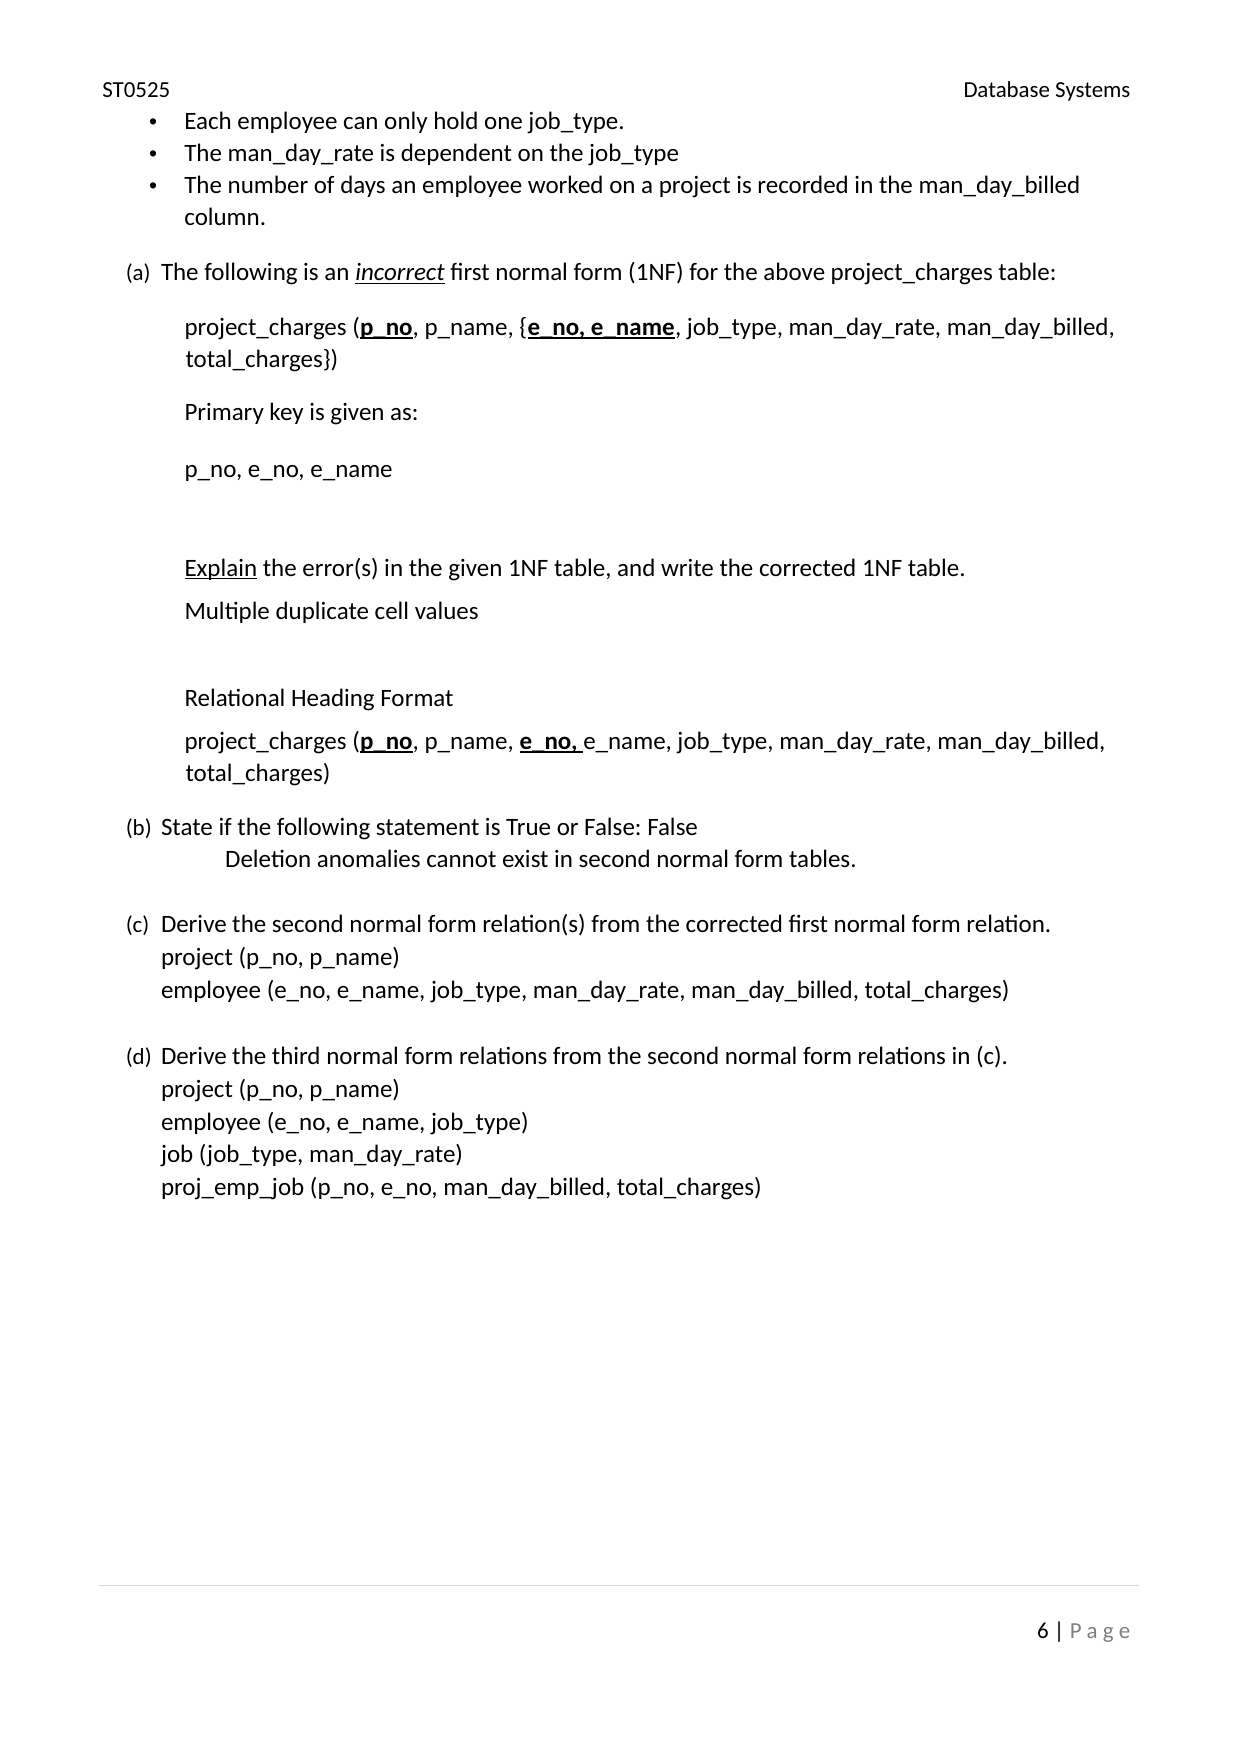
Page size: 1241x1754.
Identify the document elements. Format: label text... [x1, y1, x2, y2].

text Relational Heading Format [184, 682, 1135, 713]
text Primary key is given as: [184, 397, 1135, 427]
text Multiple duplicate cell values [184, 595, 1135, 626]
text proj_emp_job (p_no, e_no, man_day_billed, total_charges) [161, 1171, 1115, 1202]
list The following is an incorrect first normal form (1NF) for the above project_charges table: [126, 257, 1115, 287]
text employee (e_no, e_name, job_type, man_day_rate, man_day_billed, total_charges) [161, 974, 1115, 1004]
text Explain the error(s) in the given 1NF table, and write the corrected 1NF table. [184, 552, 1135, 582]
list The man_day_rate is dependent on the job_type [149, 137, 1135, 168]
list State if the following statement is True or False: False [126, 811, 1115, 841]
text project (p_no, p_name) [161, 941, 1115, 972]
text Deletion anomalies cannot exist in second normal form tables. [102, 843, 1135, 873]
list Derive the third normal form relations from the second normal form relations in (c). [126, 1040, 1115, 1070]
list Derive the second normal form relation(s) from the corrected first normal form relation. [126, 908, 1115, 939]
text job (job_type, man_day_rate) [161, 1138, 1115, 1169]
text project_charges (p_no, p_name, {e_no, e_name, job_type, man_day_rate, man_day_billed, total_charges}) [184, 311, 1135, 373]
list Each employee can only hold one job_type. [149, 105, 1135, 136]
text employee (e_no, e_name, job_type) [161, 1106, 1115, 1136]
text project_charges (p_no, p_name, e_no, e_name, job_type, man_day_rate, man_day_billed, total_charges) [184, 726, 1135, 788]
list The number of days an employee worked on a project is recorded in the man_day_billed column. [149, 170, 1135, 232]
text project (p_no, p_name) [161, 1073, 1115, 1103]
text p_no, e_no, e_name [184, 453, 1135, 483]
